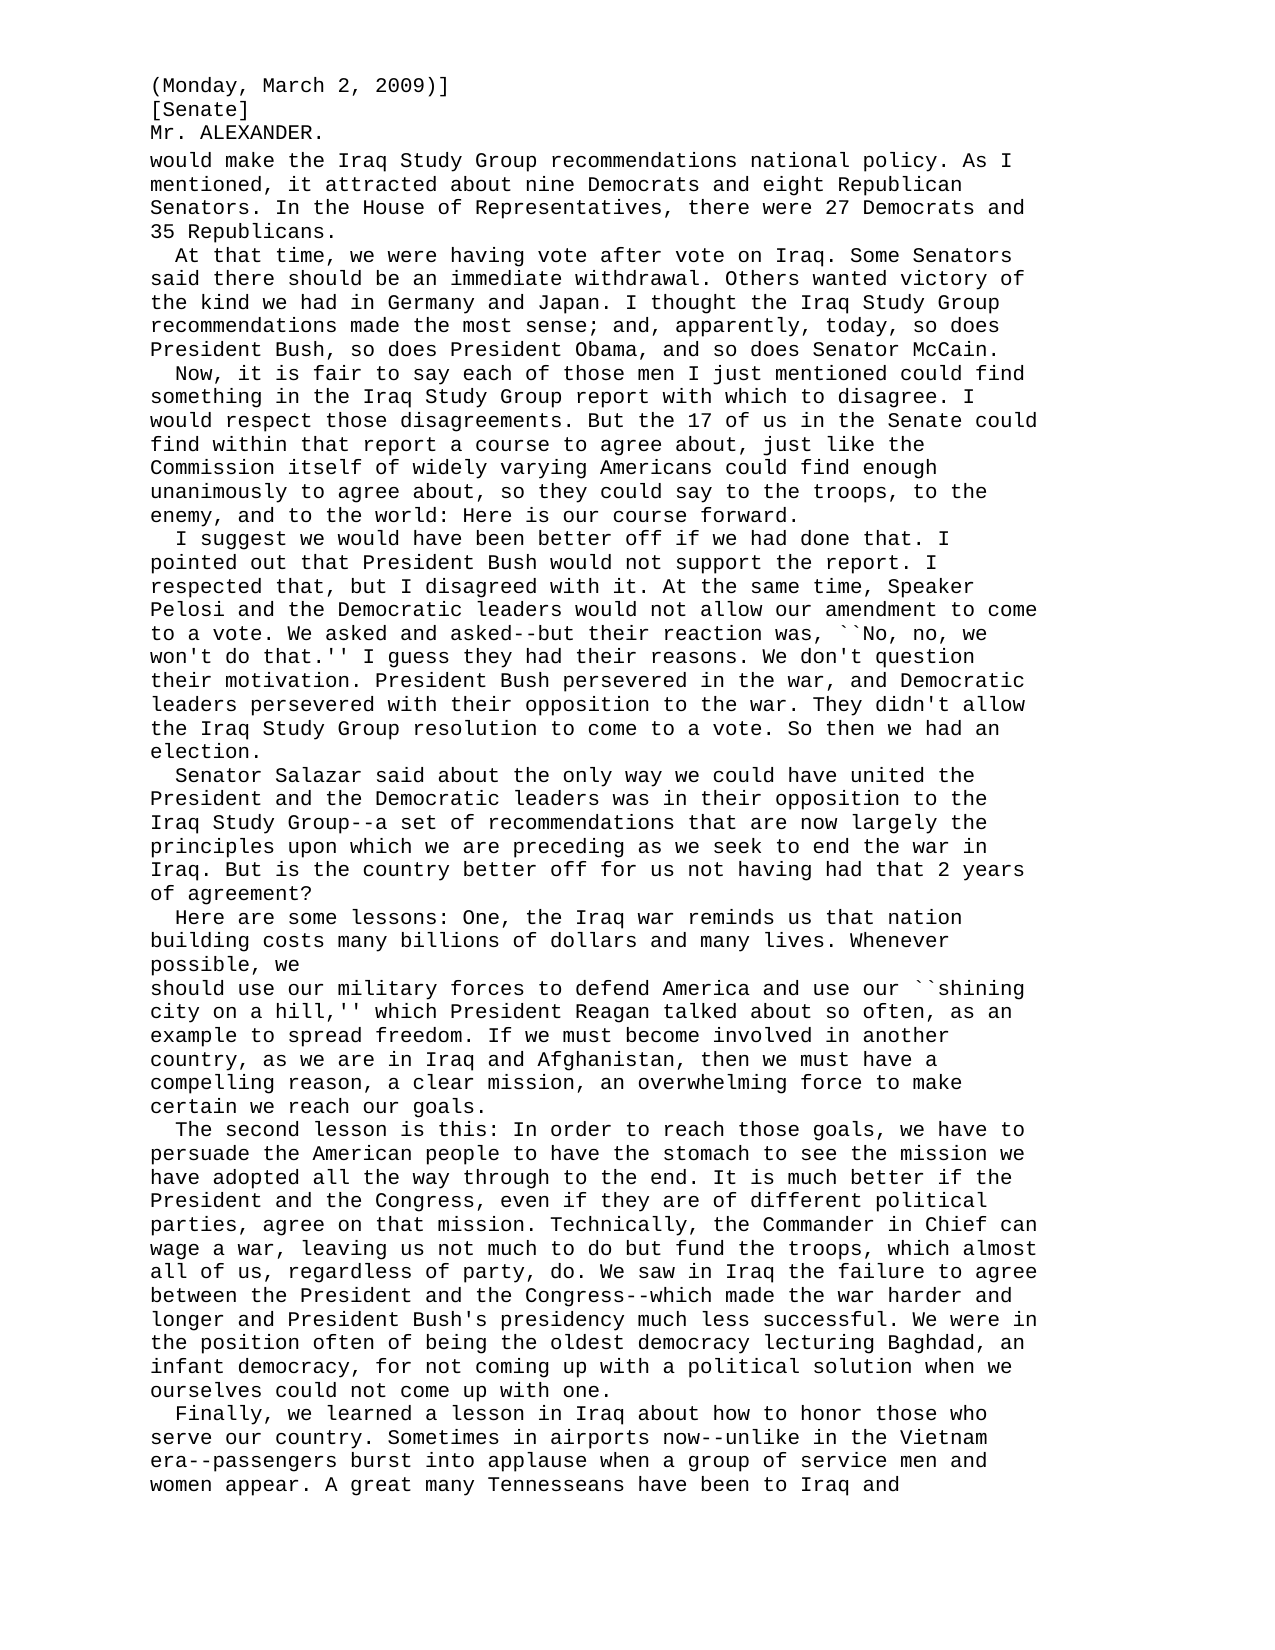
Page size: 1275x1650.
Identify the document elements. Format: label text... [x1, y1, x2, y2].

text At that time, we were having vote after vote on Iraq. Some Senators [150, 244, 1125, 268]
text unanimously to agree about, so they could say to the troops, to the [150, 481, 1125, 505]
text certain we reach our goals. [150, 1096, 1125, 1119]
text serve our country. Sometimes in airports now--unlike in the Vietnam [150, 1427, 1125, 1451]
text Pelosi and the Democratic leaders would not allow our amendment to come [150, 599, 1125, 623]
text 35 Republicans. [150, 221, 1125, 244]
text ourselves could not come up with one. [150, 1379, 1125, 1403]
text longer and President Bush's presidency much less successful. We were in [150, 1309, 1125, 1332]
text the position often of being the oldest democracy lecturing Baghdad, an [150, 1332, 1125, 1356]
text President Bush, so does President Obama, and so does Senator McCain. [150, 339, 1125, 363]
text President and the Democratic leaders was in their opposition to the [150, 788, 1125, 812]
text Here are some lessons: One, the Iraq war reminds us that nation [150, 907, 1125, 930]
text Senator Salazar said about the only way we could have united the [150, 765, 1125, 788]
text The second lesson is this: In order to reach those goals, we have to [150, 1119, 1125, 1143]
text their motivation. President Bush persevered in the war, and Democratic [150, 670, 1125, 694]
text Iraq Study Group--a set of recommendations that are now largely the [150, 812, 1125, 836]
text find within that report a course to agree about, just like the [150, 434, 1125, 457]
text something in the Iraq Study Group report with which to disagree. I [150, 386, 1125, 410]
text of agreement? [150, 883, 1125, 907]
text Finally, we learned a lesson in Iraq about how to honor those who [150, 1403, 1125, 1427]
text the kind we had in Germany and Japan. I thought the Iraq Study Group [150, 292, 1125, 316]
text era--passengers burst into applause when a group of service men and [150, 1451, 1125, 1474]
text Now, it is fair to say each of those men I just mentioned could find [150, 363, 1125, 386]
text parties, agree on that mission. Technically, the Commander in Chief can [150, 1214, 1125, 1238]
text persuade the American people to have the stomach to see the mission we [150, 1143, 1125, 1167]
text to a vote. We asked and asked--but their reaction was, ``No, no, we [150, 623, 1125, 647]
text infant democracy, for not coming up with a political solution when we [150, 1356, 1125, 1379]
text mentioned, it attracted about nine Democrats and eight Republican [150, 174, 1125, 197]
text example to spread freedom. If we must become involved in another [150, 1025, 1125, 1048]
text compelling reason, a clear mission, an overwhelming force to make [150, 1072, 1125, 1096]
text said there should be an immediate withdrawal. Others wanted victory of [150, 268, 1125, 292]
text women appear. A great many Tennesseans have been to Iraq and [150, 1474, 1125, 1498]
text wage a war, leaving us not much to do but fund the troops, which almost [150, 1238, 1125, 1261]
text should use our military forces to defend America and use our ``shining [150, 978, 1125, 1001]
text between the President and the Congress--which made the war harder and [150, 1285, 1125, 1309]
text Senators. In the House of Representatives, there were 27 Democrats and [150, 197, 1125, 221]
text won't do that.'' I guess they had their reasons. We don't question [150, 647, 1125, 670]
text have adopted all the way through to the end. It is much better if the [150, 1167, 1125, 1190]
text recommendations made the most sense; and, apparently, today, so does [150, 316, 1125, 339]
text city on a hill,'' which President Reagan talked about so often, as an [150, 1001, 1125, 1025]
text Commission itself of widely varying Americans could find enough [150, 457, 1125, 481]
text Iraq. But is the country better off for us not having had that 2 years [150, 859, 1125, 883]
text enemy, and to the world: Here is our course forward. [150, 505, 1125, 528]
text the Iraq Study Group resolution to come to a vote. So then we had an [150, 717, 1125, 741]
text building costs many billions of dollars and many lives. Whenever [150, 930, 1125, 954]
text principles upon which we are preceding as we seek to end the war in [150, 836, 1125, 859]
text President and the Congress, even if they are of different political [150, 1190, 1125, 1214]
text pointed out that President Bush would not support the report. I [150, 552, 1125, 576]
text would make the Iraq Study Group recommendations national policy. As I [150, 150, 1125, 174]
text country, as we are in Iraq and Afghanistan, then we must have a [150, 1048, 1125, 1072]
text all of us, regardless of party, do. We saw in Iraq the failure to agree [150, 1261, 1125, 1285]
text respected that, but I disagreed with it. At the same time, Speaker [150, 576, 1125, 599]
text would respect those disagreements. But the 17 of us in the Senate could [150, 410, 1125, 434]
text possible, we [150, 954, 1125, 978]
text election. [150, 741, 1125, 765]
text leaders persevered with their opposition to the war. They didn't allow [150, 694, 1125, 717]
text I suggest we would have been better off if we had done that. I [150, 528, 1125, 552]
